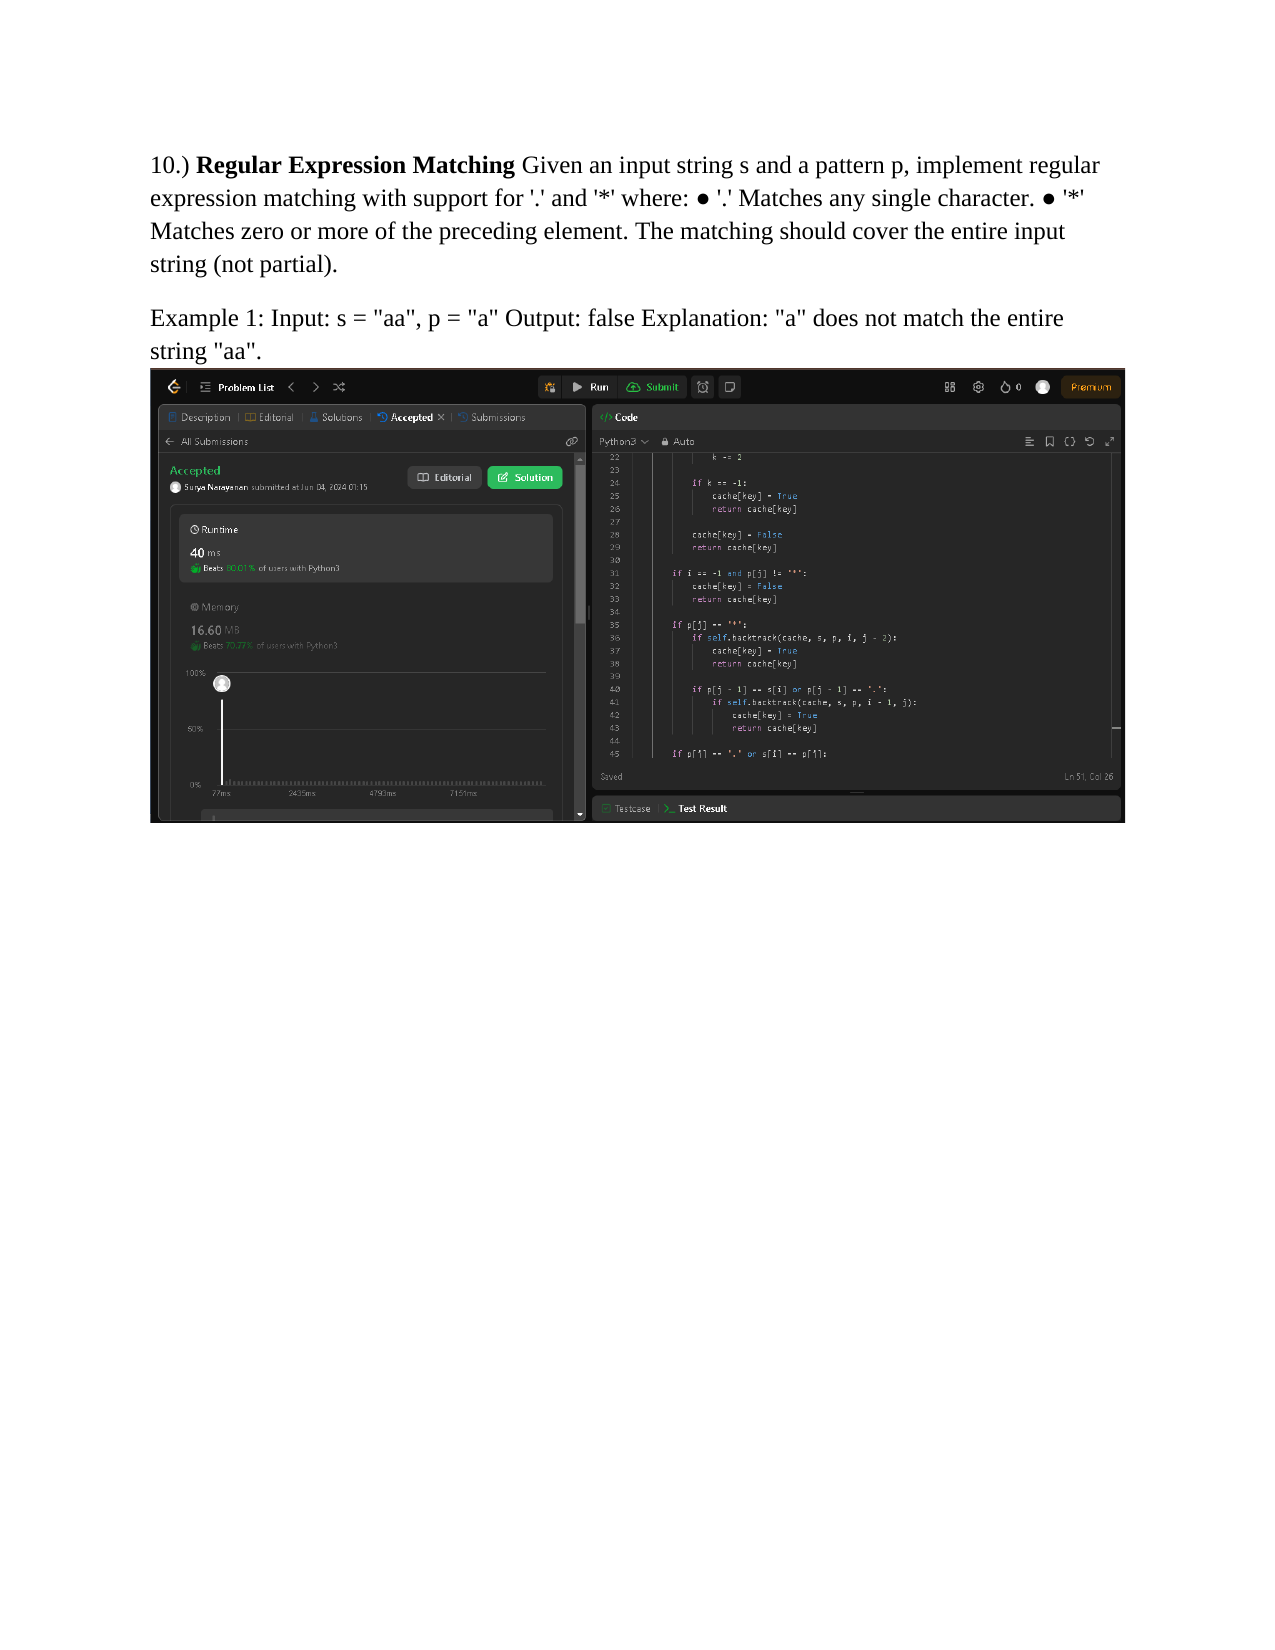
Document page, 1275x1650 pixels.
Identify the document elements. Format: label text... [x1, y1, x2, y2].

text Example 1: Input: s = "aa", p = "a" Output: false Explanation: "a" does not match the entire string "aa". Time :O(m*n) [150, 303, 1125, 368]
text 10.) Regular Expression Matching Given an input string s and a pattern p, implement regular expression matching with support for '.' and '*' where: ● '.' Matches any single character. ● '*' Matches zero or more of the preceding element. The matching should cover the entire input string (not partial). [150, 150, 1125, 278]
picture [150, 368, 1125, 823]
